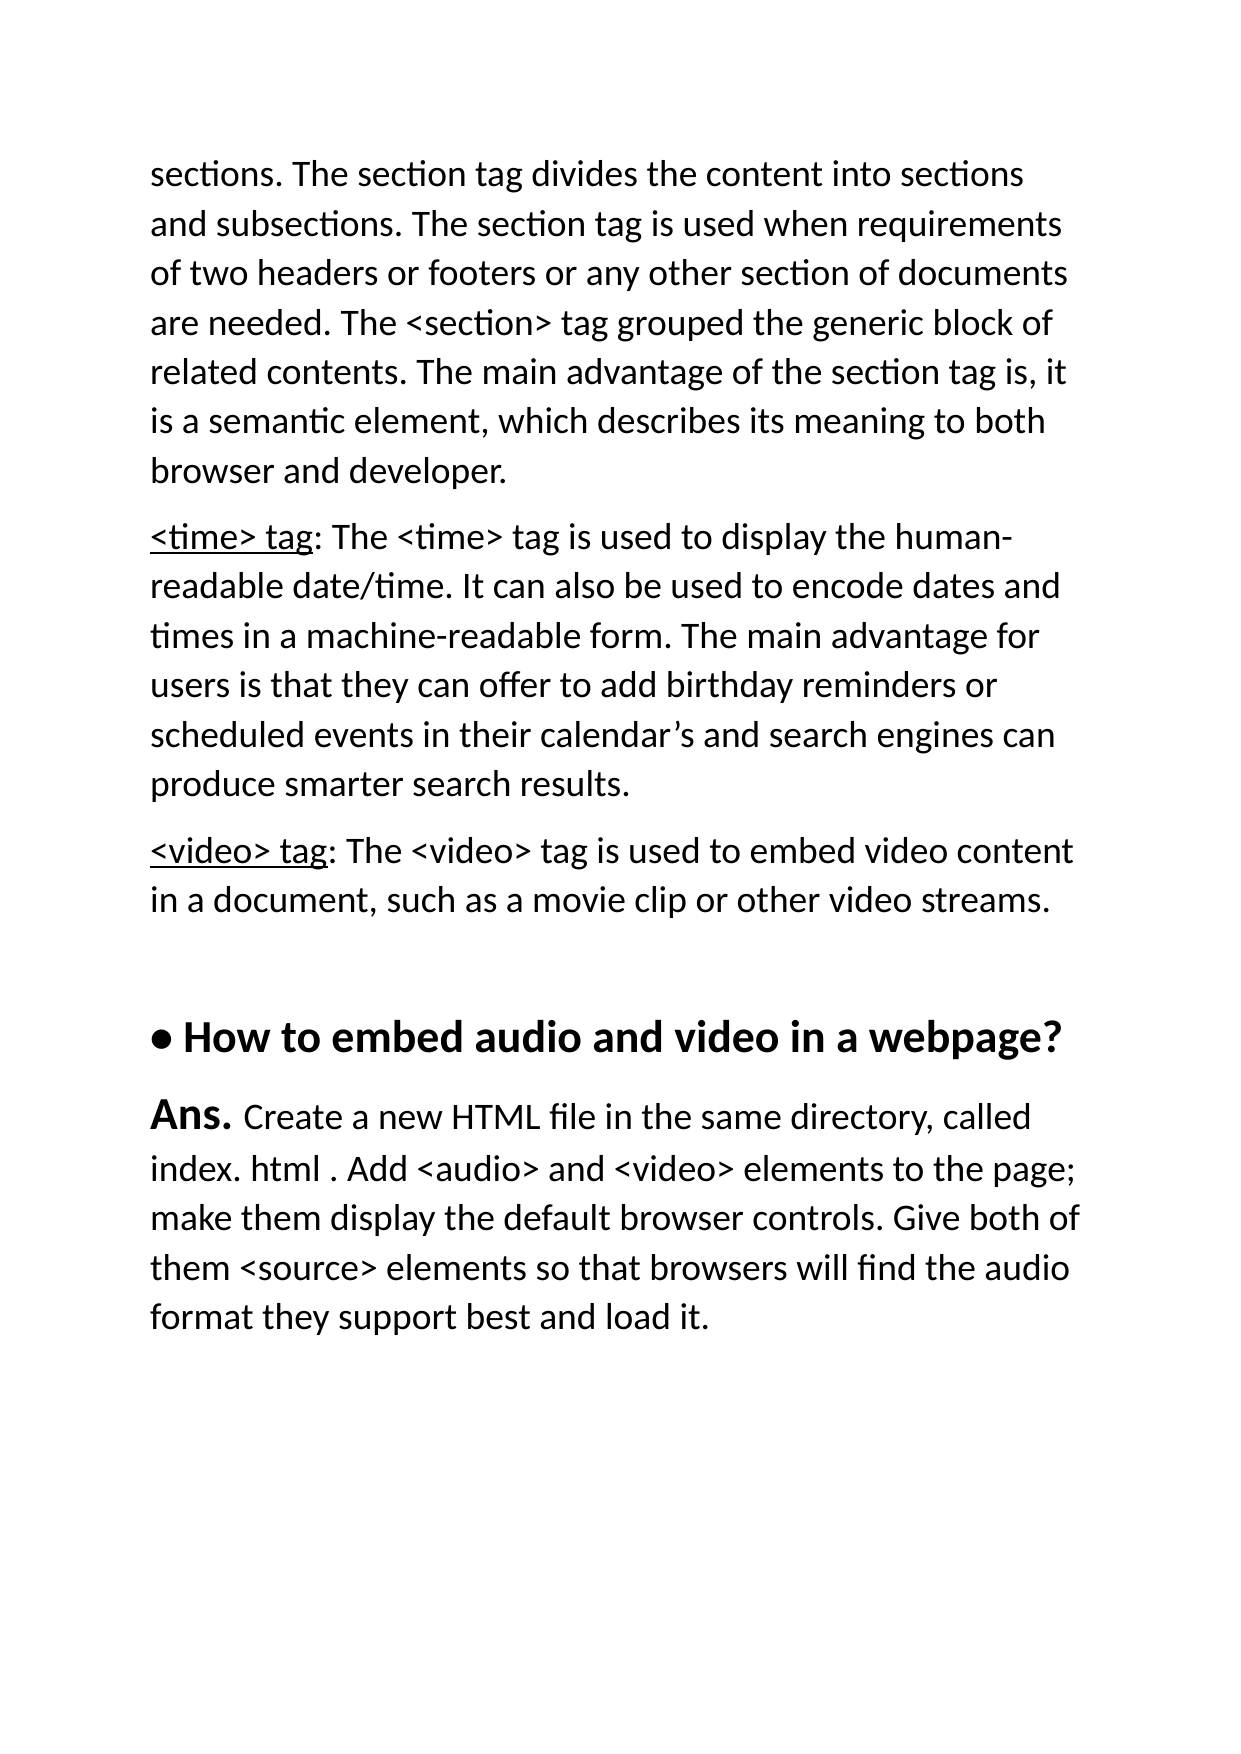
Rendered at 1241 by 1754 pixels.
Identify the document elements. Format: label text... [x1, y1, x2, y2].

text • How to embed audio and video in a webpage? [150, 1008, 1090, 1064]
text <time> tag: The <time> tag is used to display the human-readable date/time. It can also be used to encode dates and times in a machine-readable form. The main advantage for users is that they can offer to add birthday reminders or scheduled events in their calendar’s and search engines can produce smarter search results. [150, 513, 1090, 806]
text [150, 150, 1090, 493]
text <video> tag: The <video> tag is used to embed video content in a document, such as a movie clip or other video streams. [150, 827, 1090, 922]
text Ans. Create a new HTML file in the same directory, called index. html . Add <audio> and <video> elements to the page; make them display the default browser controls. Give both of them <source> elements so that browsers will find the audio format they support best and load it. [150, 1085, 1090, 1339]
